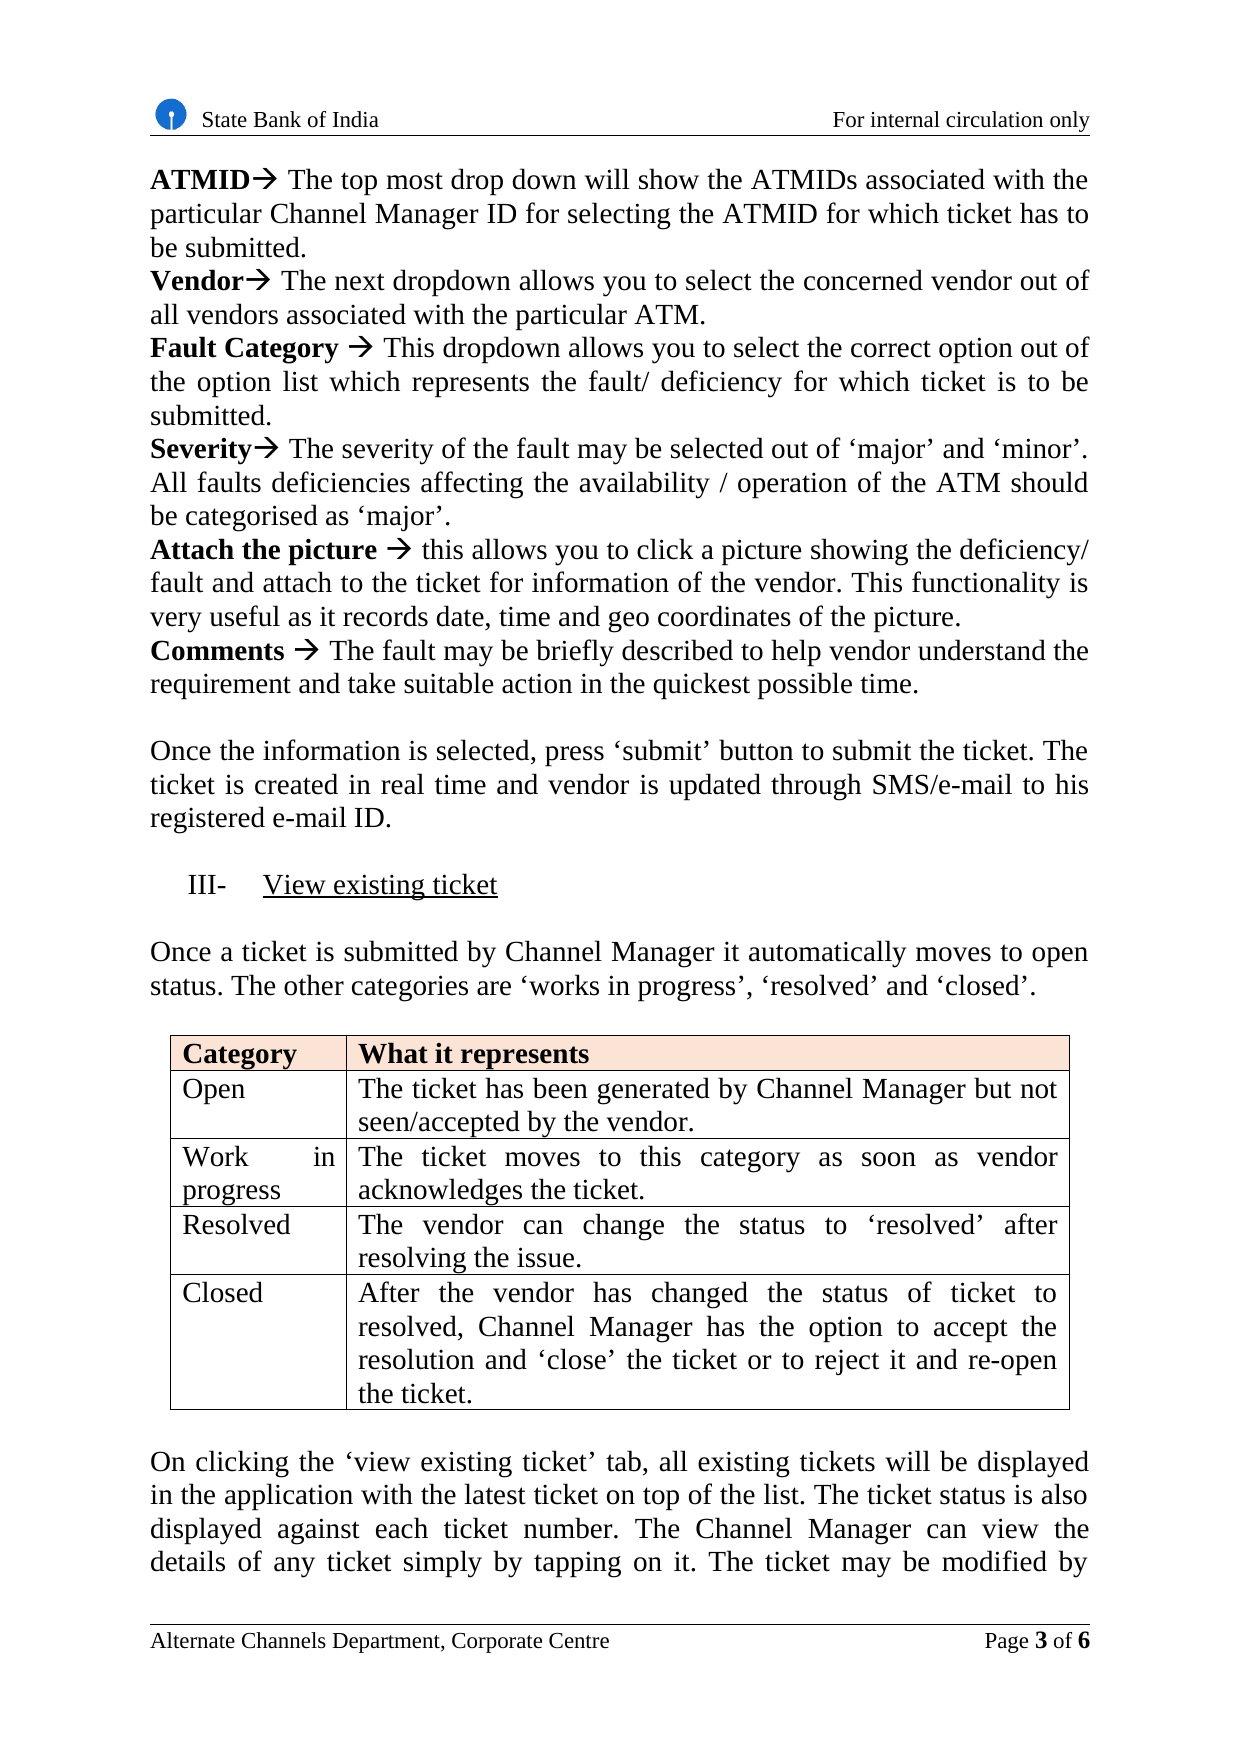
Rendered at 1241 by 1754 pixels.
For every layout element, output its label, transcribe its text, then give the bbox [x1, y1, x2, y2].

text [150, 1444, 1090, 1578]
text ATMID The top most drop down will show the ATMIDs associated with the particular Channel Manager ID for selecting the ATMID for which ticket has to be submitted. [150, 162, 1090, 263]
table_cell The ticket moves to this category as soon as vendor acknowledges the ticket. [347, 1139, 1069, 1206]
text Attach the picture this allows you to click a picture showing the deficiency/ fault and attach to the ticket for information of the vendor. This functionality is very useful as it records date, time and geo coordinates of the picture. [150, 532, 1090, 633]
table_cell After the vendor has changed the status of ticket to resolved, Channel Manager has the option to accept the resolution and ‘close’ the ticket or to reject it and re-open the ticket. [347, 1275, 1069, 1409]
text Severity The severity of the fault may be selected out of ‘major’ and ‘minor’. All faults deficiencies affecting the availability / operation of the ATM should be categorised as ‘major’. [150, 431, 1090, 532]
picture [150, 98, 193, 130]
text Comments The fault may be briefly described to help vendor understand the requirement and take suitable action in the quickest possible time. [150, 633, 1090, 700]
table_cell Open [171, 1071, 346, 1138]
table_header Category [171, 1036, 346, 1070]
table_cell The ticket has been generated by Channel Manager but not seen/accepted by the vendor. [347, 1071, 1069, 1138]
text Once a ticket is submitted by Channel Manager it automatically moves to open status. The other categories are ‘works in progress’, ‘resolved’ and ‘closed’. [150, 934, 1090, 1002]
table_cell Resolved [171, 1207, 346, 1274]
text Vendor The next dropdown allows you to select the concerned vendor out of all vendors associated with the particular ATM. [150, 263, 1090, 330]
table_cell Closed [171, 1275, 346, 1409]
table_cell Work in progress [171, 1139, 346, 1206]
table_header What it represents [347, 1036, 1069, 1070]
text Once the information is selected, press ‘submit’ button to submit the ticket. The ticket is created in real time and vendor is updated through SMS/e-mail to his registered e-mail ID. [150, 733, 1090, 834]
list View existing ticket [187, 867, 1090, 901]
text Fault Category This dropdown allows you to select the correct option out of the option list which represents the fault/ deficiency for which ticket is to be submitted. [150, 330, 1090, 431]
table_cell The vendor can change the status to ‘resolved’ after resolving the issue. [347, 1207, 1069, 1274]
